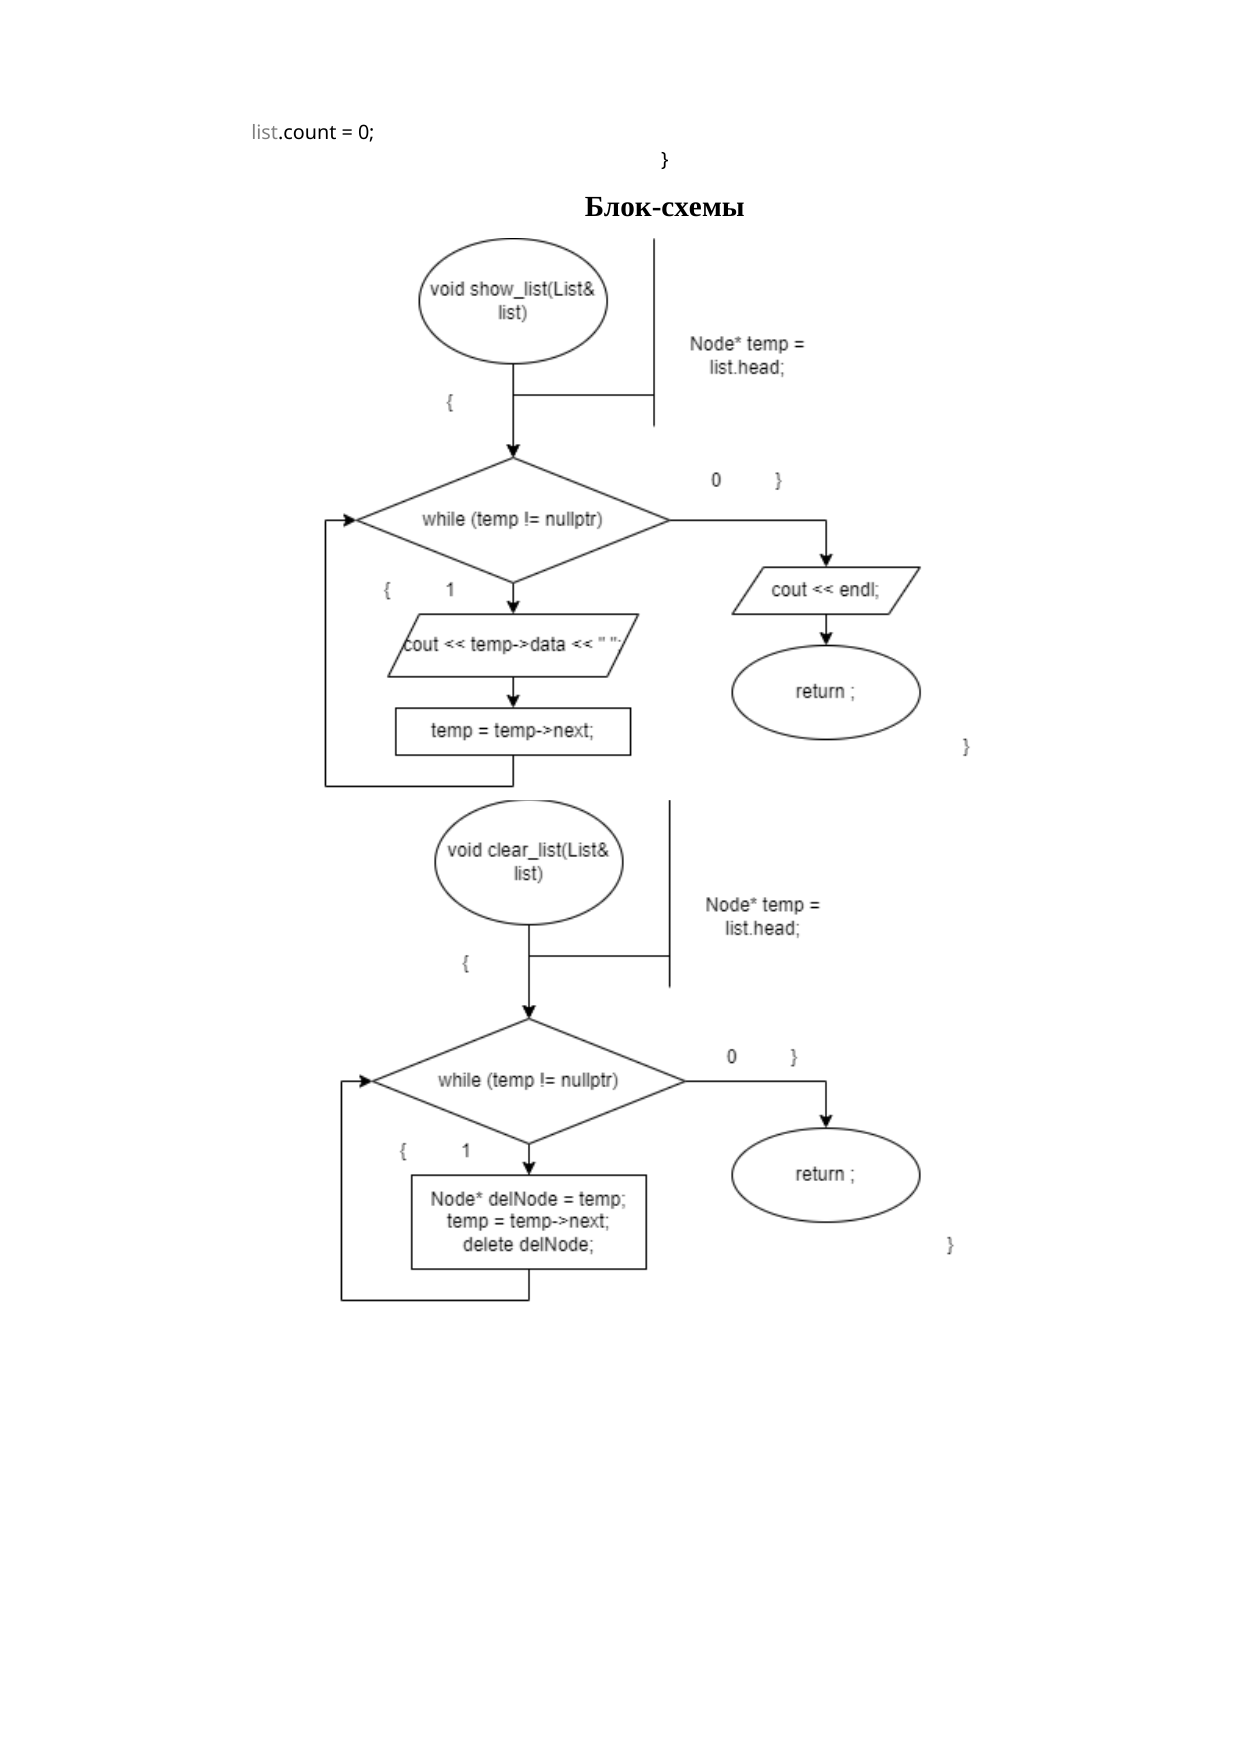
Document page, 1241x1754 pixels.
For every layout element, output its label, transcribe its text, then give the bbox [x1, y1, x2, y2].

picture [314, 238, 1015, 1314]
text list.count = 0; [177, 118, 1152, 145]
text } [177, 145, 1152, 172]
text Блок-схемы [177, 189, 1152, 222]
